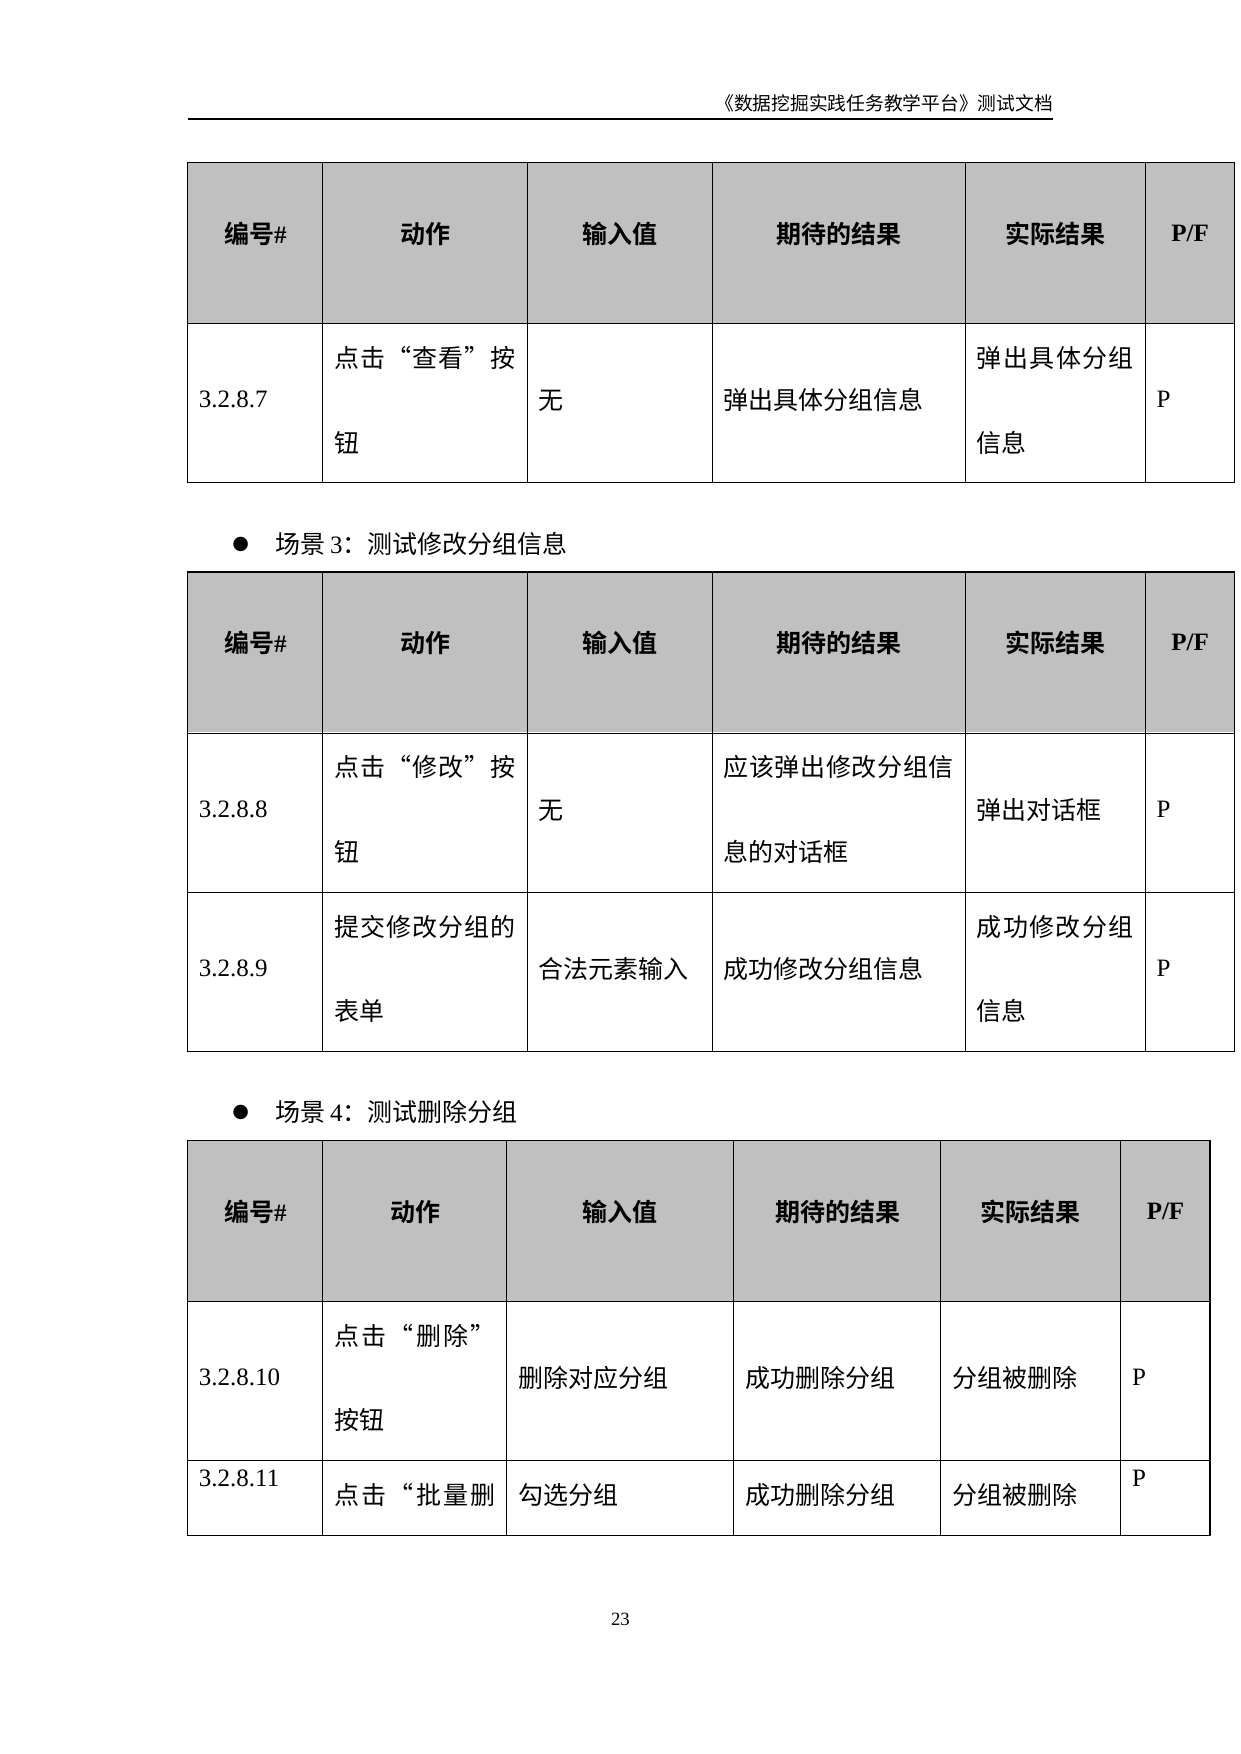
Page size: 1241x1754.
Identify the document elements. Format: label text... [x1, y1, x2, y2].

table_cell 点击“删除”按钮 [323, 1302, 506, 1460]
table_cell 成功修改分组信息 [713, 893, 965, 1051]
table_header 实际结果 [941, 1141, 1120, 1301]
table_header 编号# [188, 573, 322, 732]
table_cell 点击“查看”按钮 [323, 324, 527, 482]
table_header 编号# [188, 163, 322, 323]
table_header 期待的结果 [713, 573, 965, 732]
table_header P/F [1121, 1141, 1209, 1301]
table_cell P [1121, 1461, 1209, 1534]
table_cell 提交修改分组的表单 [323, 893, 527, 1051]
table_header 实际结果 [966, 573, 1145, 732]
table_cell P [1121, 1302, 1209, 1460]
table_cell 无 [528, 324, 712, 482]
table_cell 3.2.8.9 [188, 893, 322, 1051]
table_cell 成功删除分组 [734, 1461, 940, 1534]
table_cell 成功修改分组信息 [966, 893, 1145, 1051]
table_header 动作 [323, 1141, 506, 1301]
table_header 动作 [323, 573, 527, 732]
table_cell P [1146, 324, 1234, 482]
subtitle 场景4：测试删除分组 [231, 1093, 1053, 1129]
table_cell 弹出对话框 [966, 734, 1145, 892]
table_cell 勾选分组 [507, 1461, 733, 1534]
table_cell 合法元素输入 [528, 893, 712, 1051]
table_header P/F [1146, 163, 1234, 323]
table_header 编号# [188, 1141, 322, 1301]
table_cell P [1146, 893, 1234, 1051]
subtitle 场景3：测试修改分组信息 [231, 524, 1053, 561]
table_header 输入值 [507, 1141, 733, 1301]
table_cell 点击“批量删除”按钮 [323, 1461, 506, 1534]
table_cell 无 [528, 734, 712, 892]
table_cell 分组被删除 [941, 1302, 1120, 1460]
table_header 动作 [323, 163, 527, 323]
table_cell 3.2.8.11 [188, 1461, 322, 1534]
table_cell 删除对应分组 [507, 1302, 733, 1460]
table_header 实际结果 [966, 163, 1145, 323]
table_cell 点击“修改”按钮 [323, 734, 527, 892]
table_cell 成功删除分组 [734, 1302, 940, 1460]
table_header 输入值 [528, 573, 712, 732]
table_cell 3.2.8.7 [188, 324, 322, 482]
table_cell P [1146, 734, 1234, 892]
table_cell 弹出具体分组信息 [966, 324, 1145, 482]
table_cell 应该弹出修改分组信息的对话框 [713, 734, 965, 892]
table_header 输入值 [528, 163, 712, 323]
table_header 期待的结果 [713, 163, 965, 323]
table_cell 3.2.8.10 [188, 1302, 322, 1460]
table_cell 分组被删除 [941, 1461, 1120, 1534]
table_cell 弹出具体分组信息 [713, 324, 965, 482]
table_header P/F [1146, 573, 1234, 732]
table_cell 3.2.8.8 [188, 734, 322, 892]
table_header 期待的结果 [734, 1141, 940, 1301]
